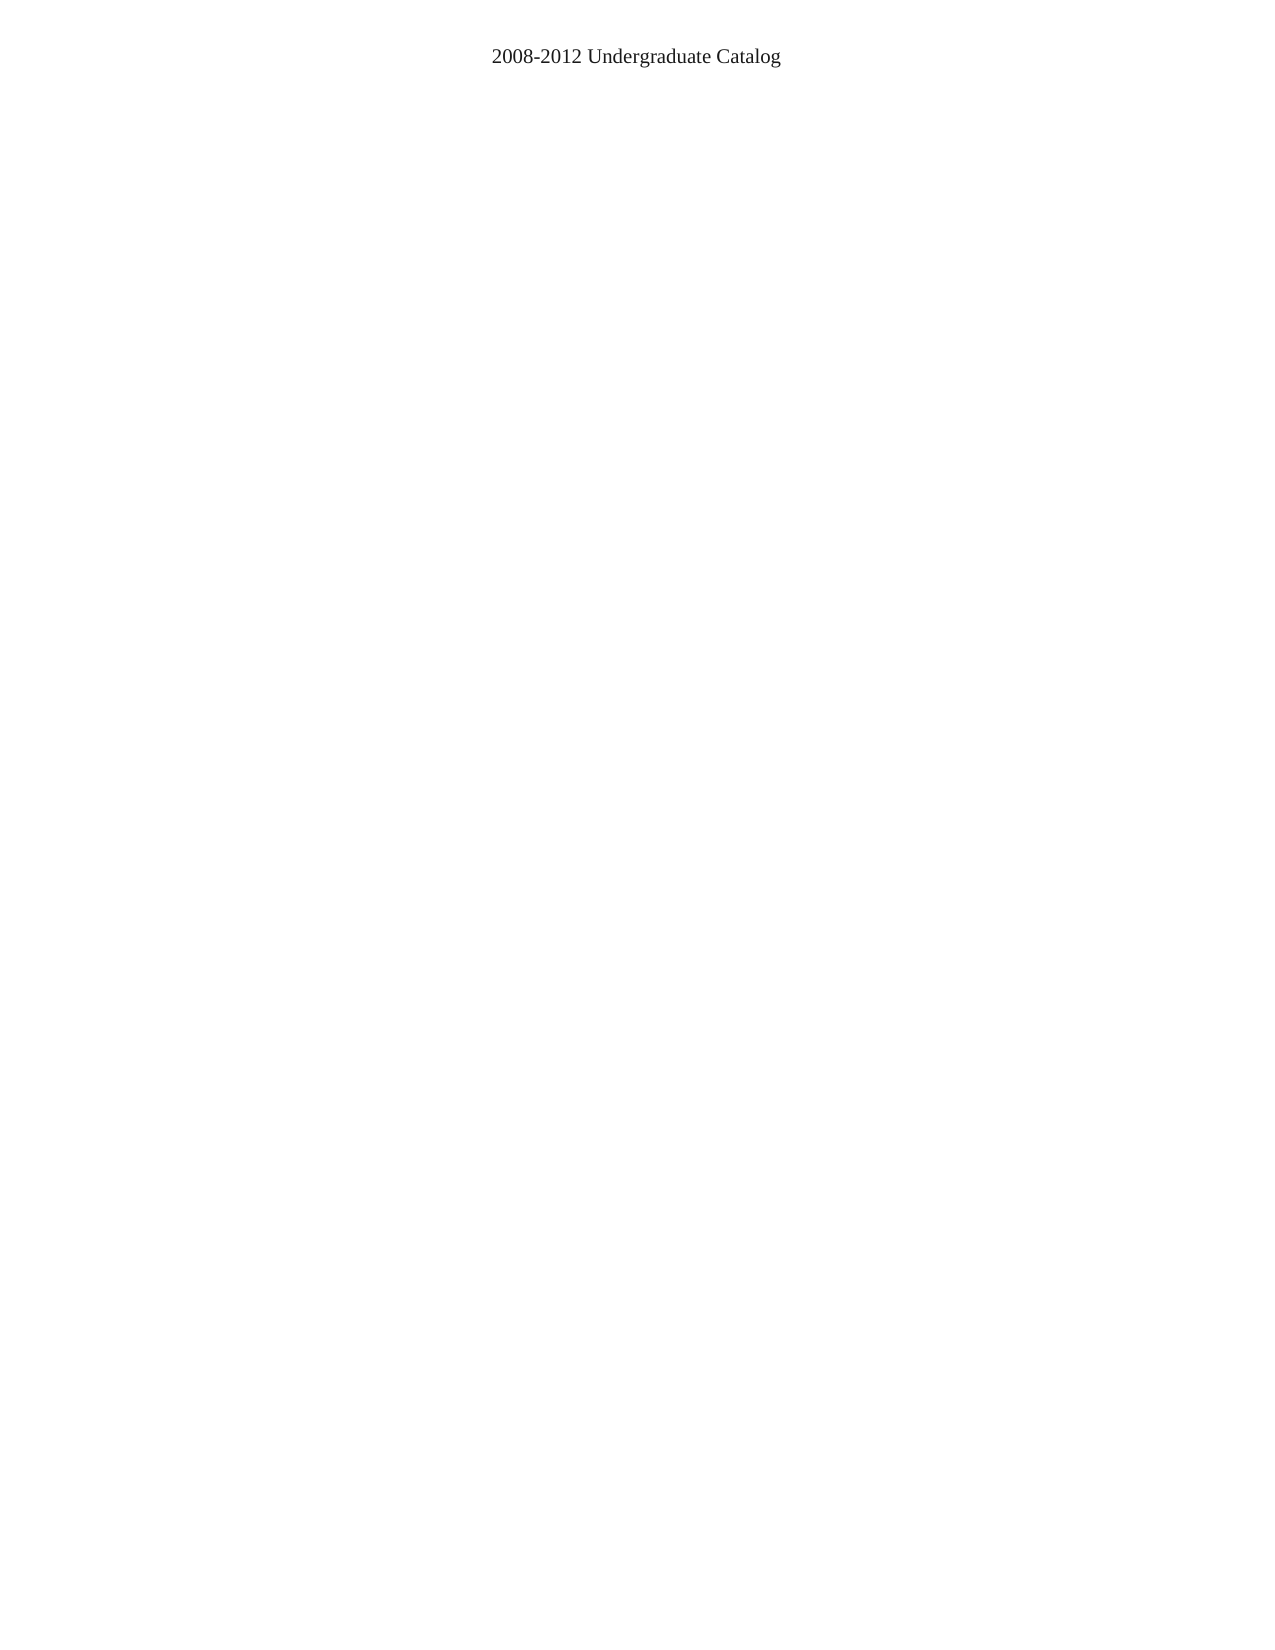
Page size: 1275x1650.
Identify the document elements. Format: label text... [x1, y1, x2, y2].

text 2008-2012 Undergraduate Catalog [55, 33, 1212, 68]
